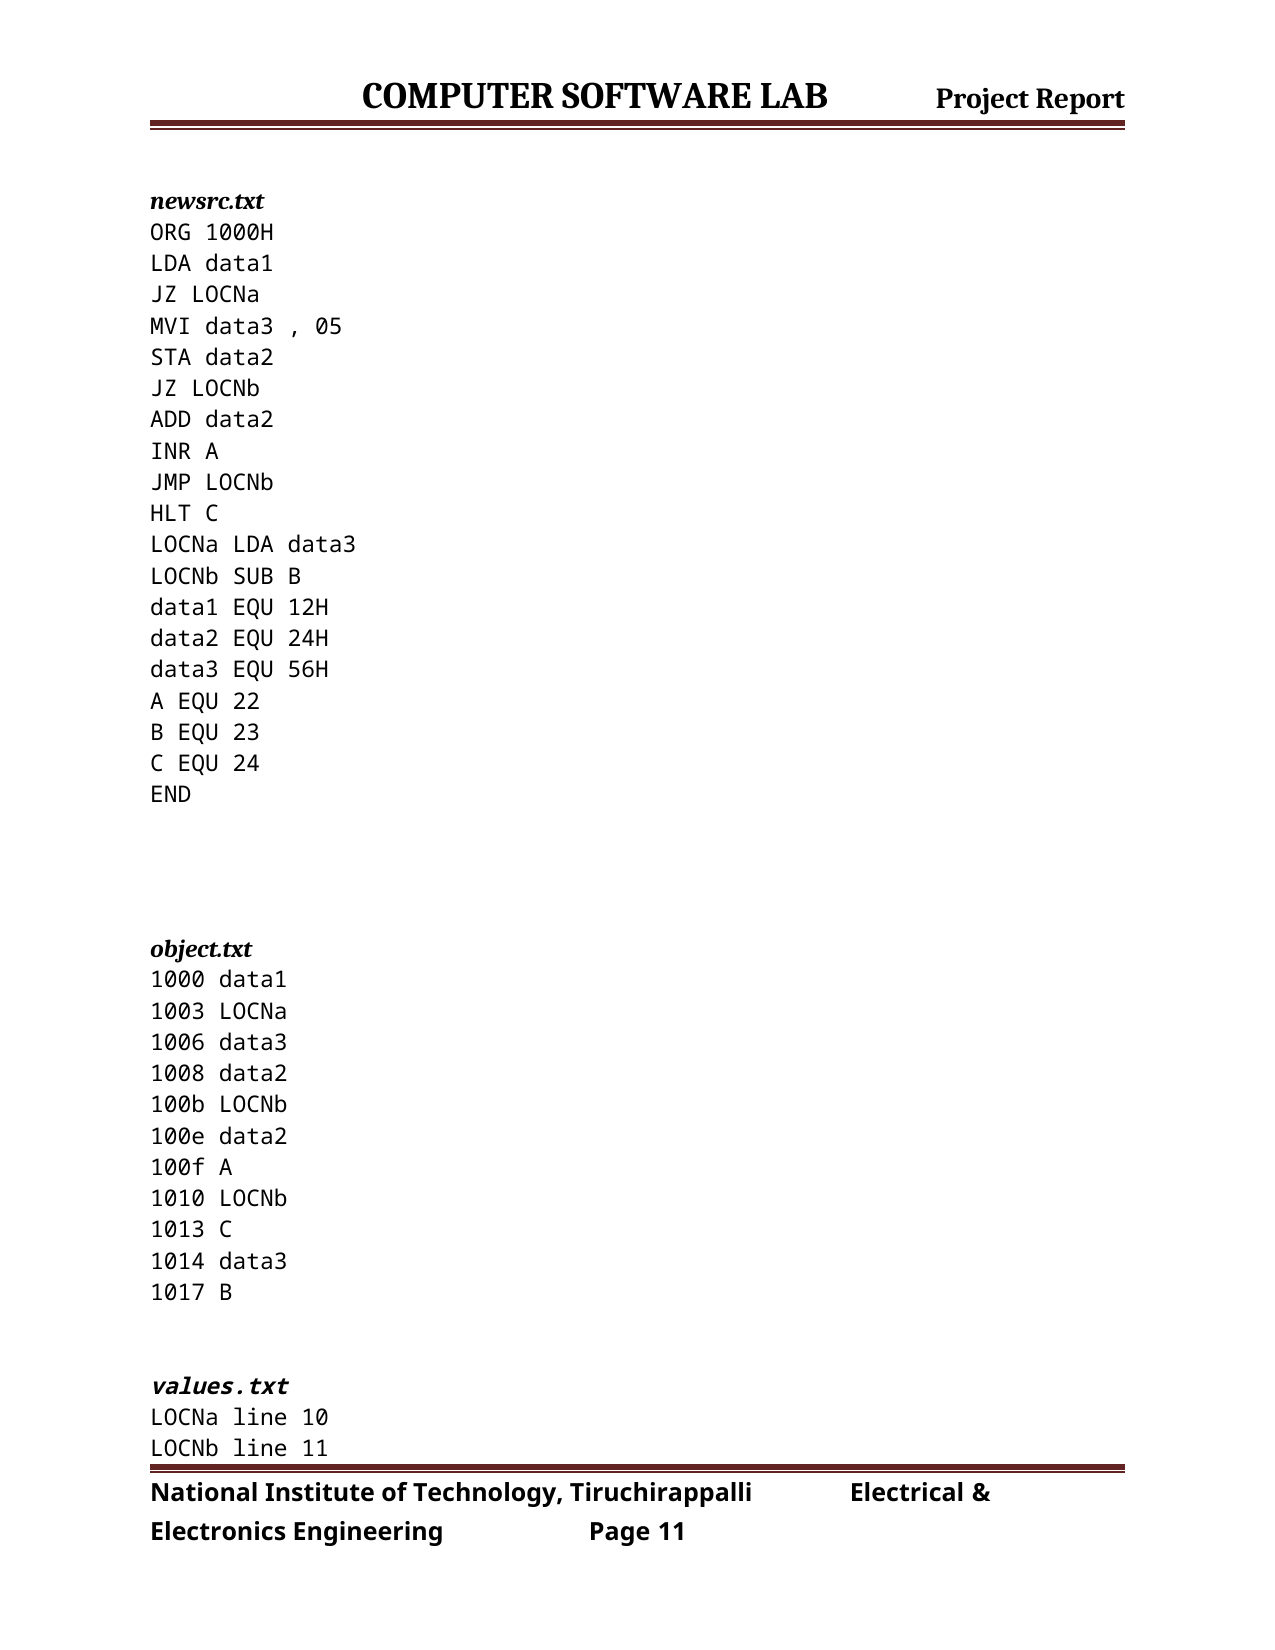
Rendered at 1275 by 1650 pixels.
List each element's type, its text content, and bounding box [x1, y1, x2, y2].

text ADD data2 [150, 403, 1125, 435]
text STA data2 [150, 341, 1125, 372]
text LOCNb SUB B [150, 560, 1125, 591]
text 1003 LOCNa [150, 995, 1125, 1026]
text C EQU 24 [150, 747, 1125, 778]
text 1010 LOCNb [150, 1182, 1125, 1213]
text values.txt [150, 1370, 1125, 1401]
text 1017 B [150, 1276, 1125, 1307]
text LOCNb line 11 [150, 1432, 1125, 1463]
text JZ LOCNb [150, 372, 1125, 403]
text data2 EQU 24H [150, 622, 1125, 653]
text LOCNa line 10 [150, 1401, 1125, 1432]
text 100b LOCNb [150, 1088, 1125, 1120]
text newsrc.txt [150, 187, 1125, 216]
text data3 EQU 56H [150, 653, 1125, 685]
text INR A [150, 435, 1125, 466]
text 1014 data3 [150, 1245, 1125, 1276]
text 1013 C [150, 1213, 1125, 1245]
text LDA data1 [150, 247, 1125, 278]
text 100f A [150, 1151, 1125, 1182]
text JMP LOCNb [150, 466, 1125, 497]
text LOCNa LDA data3 [150, 528, 1125, 560]
text 1008 data2 [150, 1057, 1125, 1088]
text B EQU 23 [150, 716, 1125, 747]
text 100e data2 [150, 1120, 1125, 1151]
text 1000 data1 [150, 963, 1125, 995]
text JZ LOCNa [150, 278, 1125, 310]
text 1006 data3 [150, 1026, 1125, 1057]
text object.txt [150, 935, 1125, 963]
text data1 EQU 12H [150, 591, 1125, 622]
text A EQU 22 [150, 685, 1125, 716]
text ORG 1000H [150, 216, 1125, 247]
text END [150, 778, 1125, 810]
text HLT C [150, 497, 1125, 528]
text MVI data3 , 05 [150, 310, 1125, 341]
